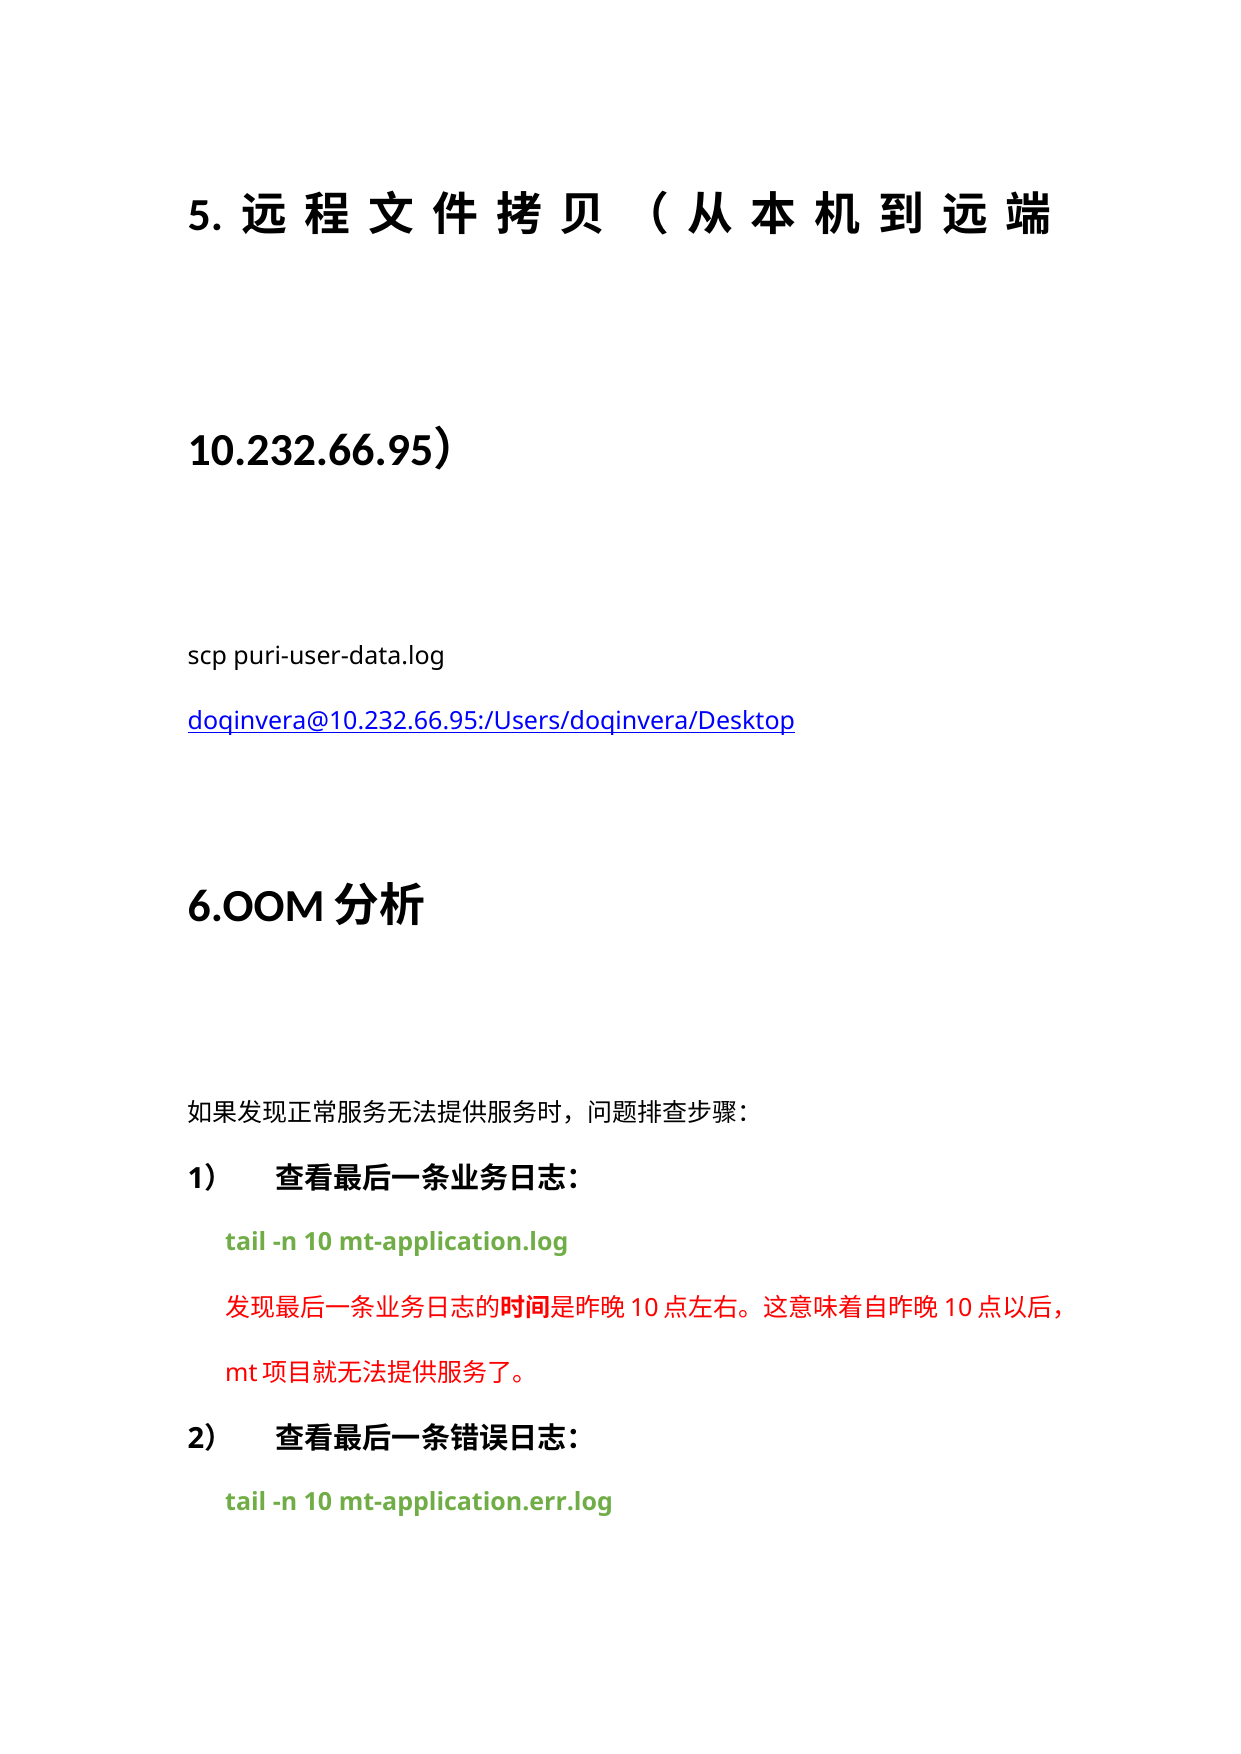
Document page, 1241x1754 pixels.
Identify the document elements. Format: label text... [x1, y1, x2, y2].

text scp puri-user-data.log doqinvera@10.232.66.95:/Users/doqinvera/Desktop [187, 622, 1053, 752]
list 查看最后一条错误日志： [187, 1403, 1053, 1468]
list tail -n 10 mt-application.log [225, 1208, 1053, 1273]
text 如果发现正常服务无法提供服务时，问题排查步骤： [187, 1078, 1053, 1143]
subtitle 5.远程文件拷贝（从本机到远端10.232.66.95） [187, 162, 1053, 494]
list 发现最后一条业务日志的时间是昨晚10点左右。这意味着自昨晚10点以后，mt项目就无法提供服务了。 [225, 1273, 1053, 1403]
list tail -n 10 mt-application.err.log [225, 1468, 1053, 1533]
subtitle 6.OOM分析 [187, 853, 1053, 950]
list 查看最后一条业务日志： [187, 1143, 1053, 1208]
